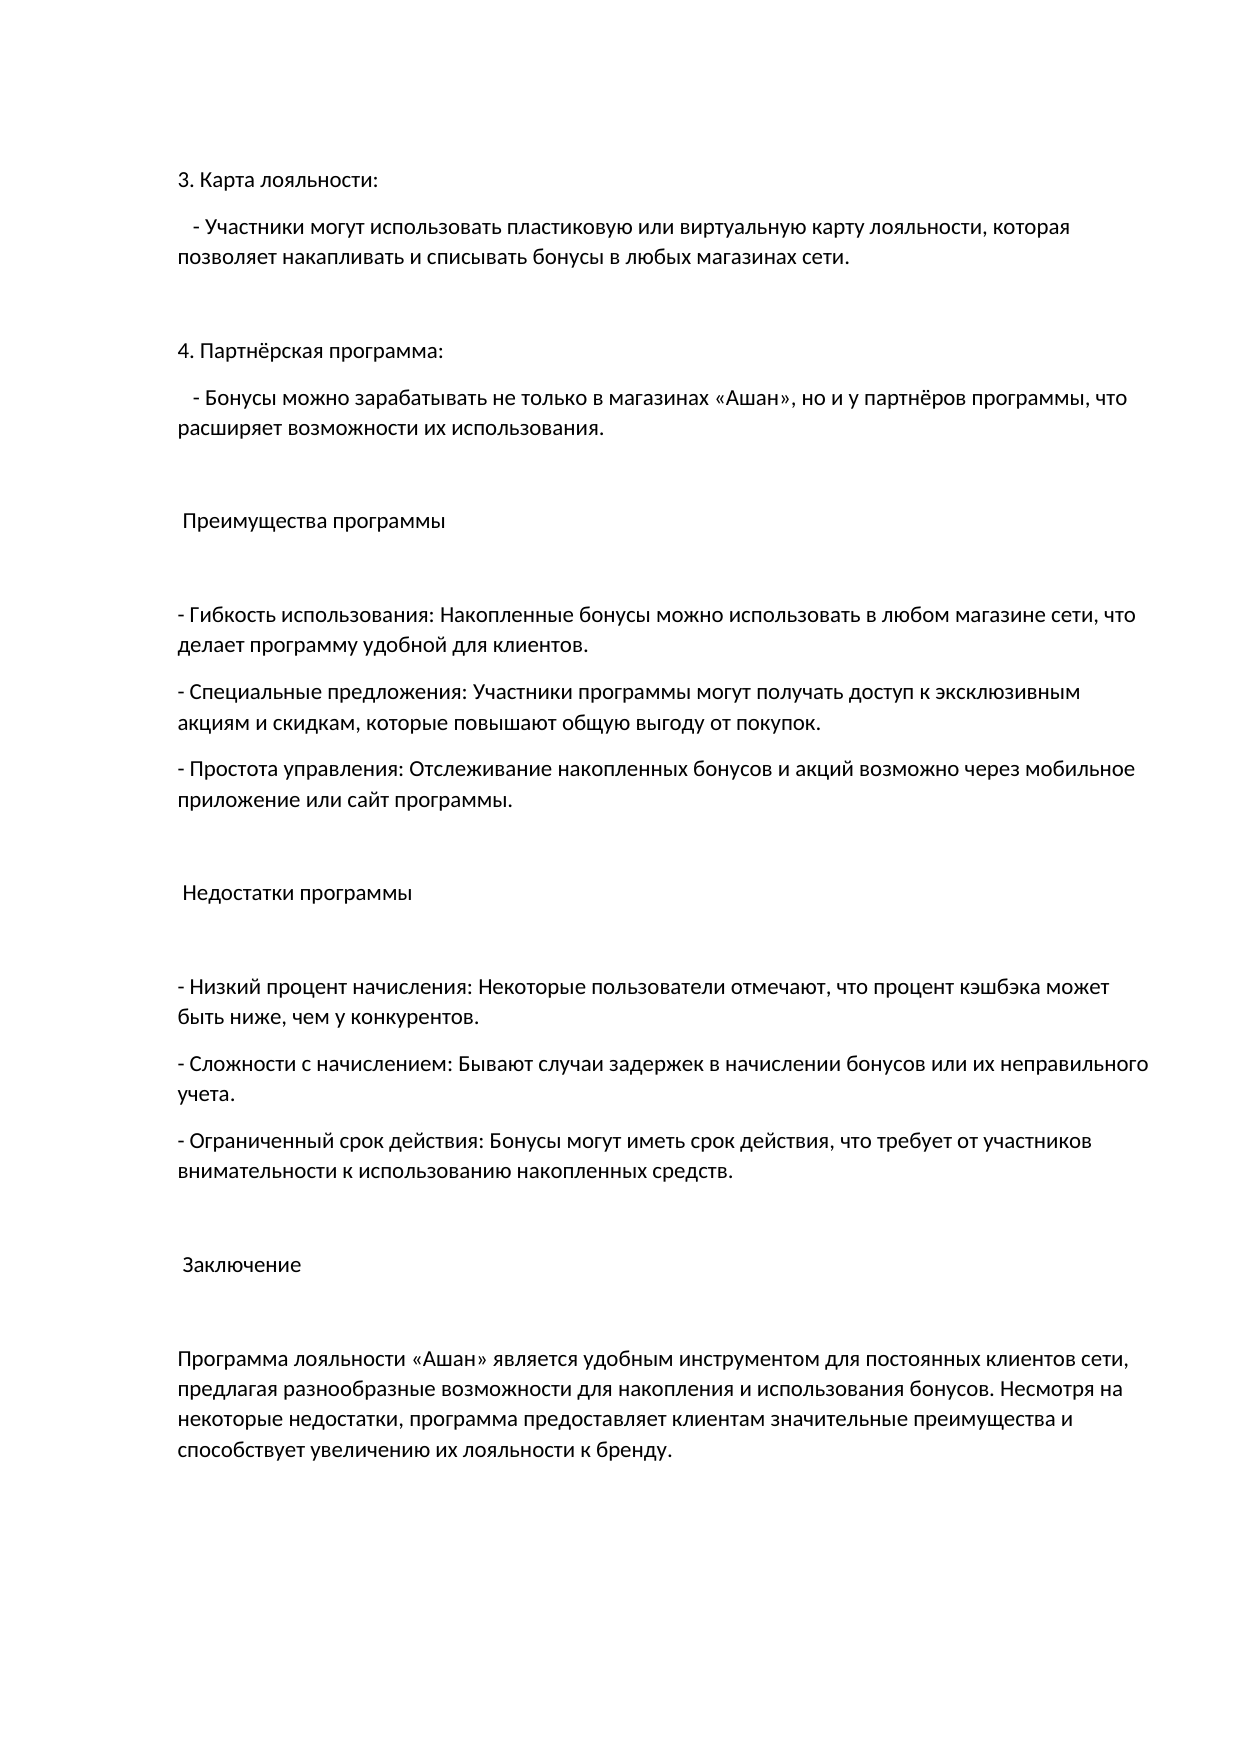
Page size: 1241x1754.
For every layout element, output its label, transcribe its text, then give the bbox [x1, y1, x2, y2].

text - Специальные предложения: Участники программы могут получать доступ к эксклюзивным акциям и скидкам, которые повышают общую выгоду от покупок. [177, 677, 1152, 736]
text 3. Карта лояльности: [177, 165, 1152, 193]
text Преимущества программы [177, 507, 1152, 535]
text Недостатки программы [177, 878, 1152, 907]
text - Простота управления: Отслеживание накопленных бонусов и акций возможно через мобильное приложение или сайт программы. [177, 754, 1152, 813]
text 4. Партнёрская программа: [177, 336, 1152, 364]
text - Сложности с начислением: Бывают случаи задержек в начислении бонусов или их неправильного учета. [177, 1049, 1152, 1108]
text - Участники могут использовать пластиковую или виртуальную карту лояльности, которая позволяет накапливать и списывать бонусы в любых магазинах сети. [177, 212, 1152, 270]
text - Гибкость использования: Накопленные бонусы можно использовать в любом магазине сети, что делает программу удобной для клиентов. [177, 600, 1152, 659]
text Программа лояльности «Ашан» является удобным инструментом для постоянных клиентов сети, предлагая разнообразные возможности для накопления и использования бонусов. Несмотря на некоторые недостатки, программа предоставляет клиентам значительные преимущества и способствует увеличению их лояльности к бренду. [177, 1344, 1152, 1463]
text - Ограниченный срок действия: Бонусы могут иметь срок действия, что требует от участников внимательности к использованию накопленных средств. [177, 1126, 1152, 1185]
text Заключение [177, 1250, 1152, 1278]
text - Бонусы можно зарабатывать не только в магазинах «Ашан», но и у партнёров программы, что расширяет возможности их использования. [177, 383, 1152, 441]
text - Низкий процент начисления: Некоторые пользователи отмечают, что процент кэшбэка может быть ниже, чем у конкурентов. [177, 972, 1152, 1031]
